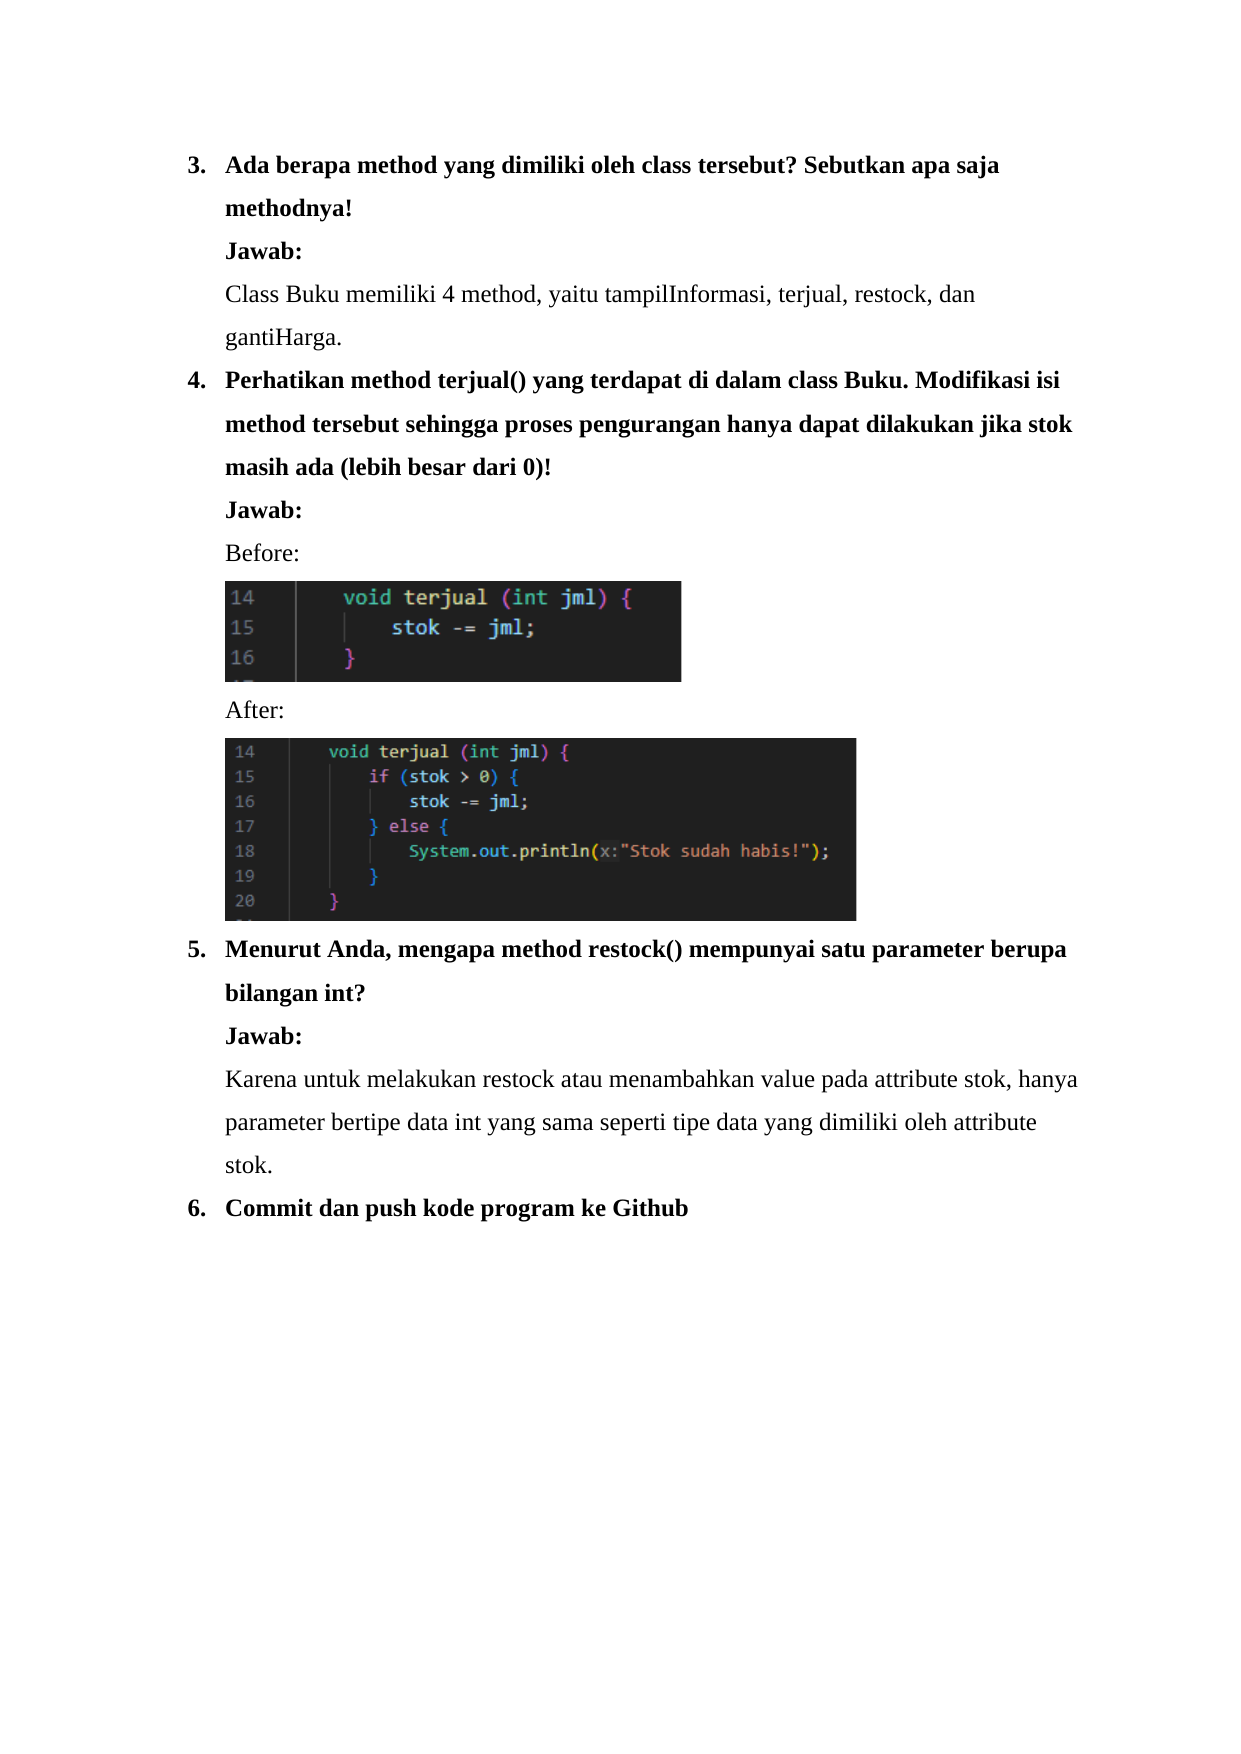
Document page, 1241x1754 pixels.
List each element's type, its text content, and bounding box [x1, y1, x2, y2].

list Before: [225, 538, 1090, 567]
list Karena untuk melakukan restock atau menambahkan value pada attribute stok, hanya parameter bertipe data int yang sama seperti tipe data yang dimiliki oleh attribute stok. [225, 1064, 1090, 1179]
list Jawab: [225, 1021, 1090, 1049]
list Ada berapa method yang dimiliki oleh class tersebut? Sebutkan apa saja methodnya! [187, 150, 1090, 222]
list Perhatikan method terjual() yang terdapat di dalam class Buku. Modifikasi isi method tersebut sehingga proses pengurangan hanya dapat dilakukan jika stok masih ada (lebih besar dari 0)! [187, 366, 1090, 481]
list Jawab: [225, 495, 1090, 524]
list Jawab: [225, 236, 1090, 265]
list Menurut Anda, mengapa method restock() mempunyai satu parameter berupa bilangan int? [187, 934, 1090, 1006]
picture [225, 738, 857, 921]
list Commit dan push kode program ke Github [187, 1193, 1090, 1222]
list Class Buku memiliki 4 method, yaitu tampilInformasi, terjual, restock, dan gantiHarga. [225, 279, 1090, 351]
list After: [225, 695, 1090, 724]
picture [225, 581, 682, 682]
